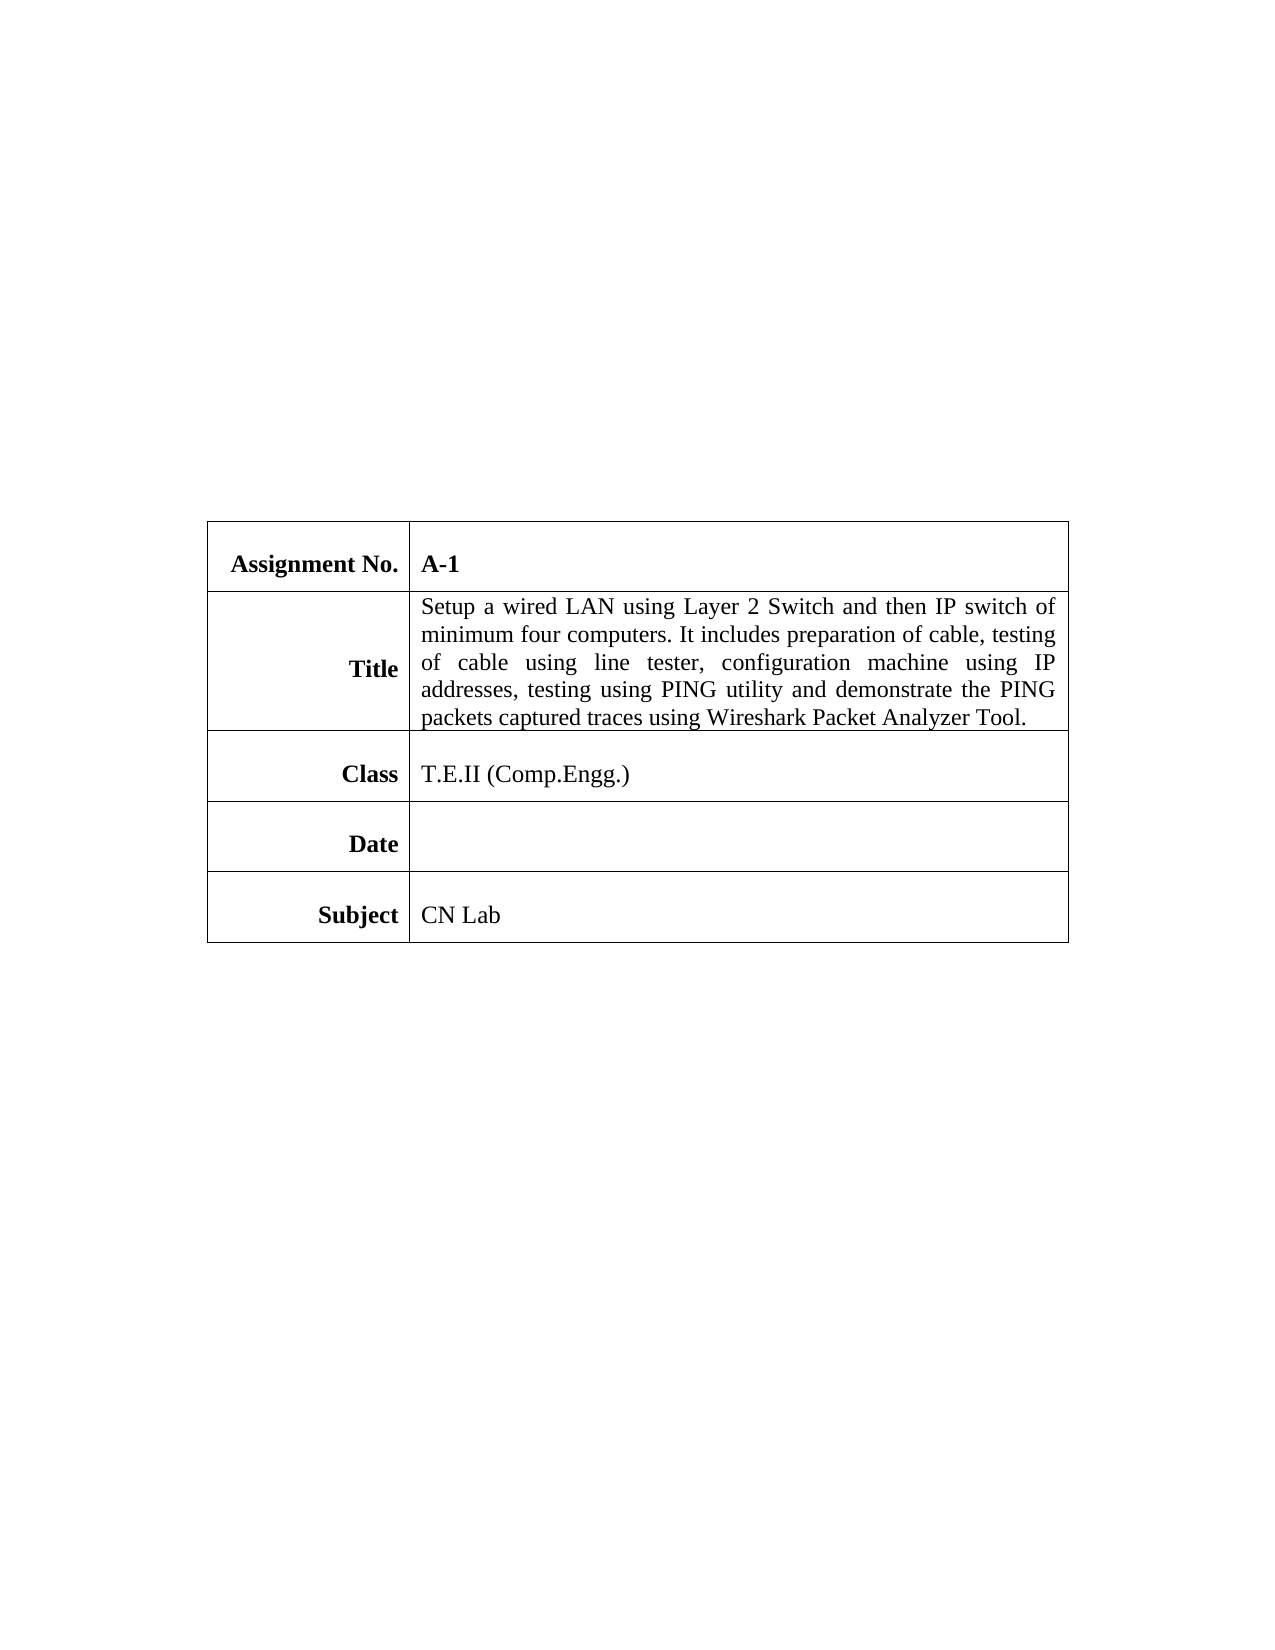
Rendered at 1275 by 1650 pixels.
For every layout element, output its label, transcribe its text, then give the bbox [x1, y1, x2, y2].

table_header Assignment No. [208, 522, 409, 591]
table_cell [410, 802, 1068, 871]
table_header A-1 [410, 522, 1068, 591]
table_cell T.E.II (Comp.Engg.) [410, 731, 1068, 801]
table_cell CN Lab [410, 872, 1068, 942]
table_cell Class [208, 731, 409, 801]
table_cell Setup a wired LAN using Layer 2 Switch and then IP switch of minimum four computers. It includes preparation of cable, testing of cable using line tester, configuration machine using IP addresses, testing using PING utility and demonstrate the PING packets captured traces using Wireshark Packet Analyzer Tool. [410, 592, 1068, 730]
table_cell Title [208, 592, 409, 730]
table_cell Subject [208, 872, 409, 942]
table_cell Date [208, 802, 409, 871]
